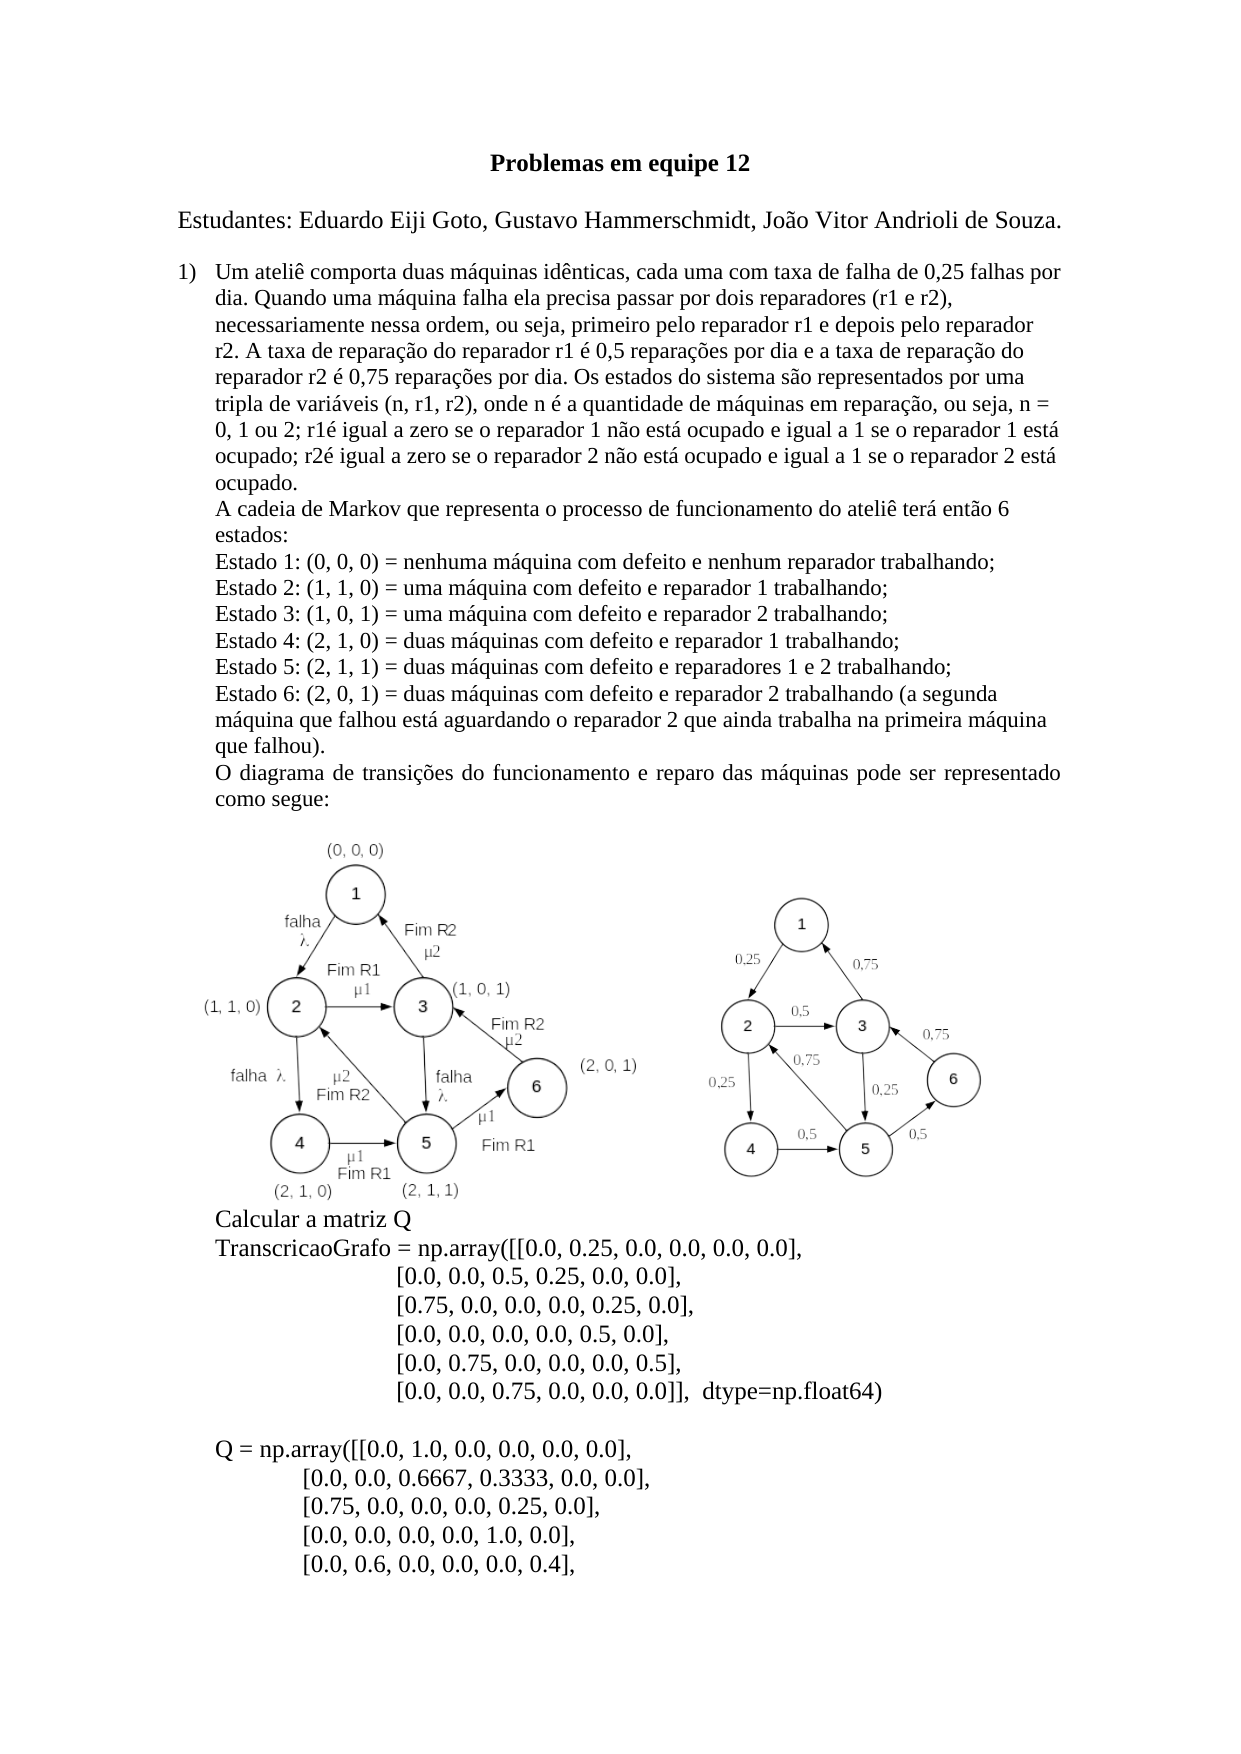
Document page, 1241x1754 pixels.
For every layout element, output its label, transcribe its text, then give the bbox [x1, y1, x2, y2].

text [0.75, 0.0, 0.0, 0.0, 0.25, 0.0], [215, 1290, 1063, 1319]
text [0.0, 0.75, 0.0, 0.0, 0.0, 0.5], [215, 1348, 1063, 1376]
text Estudantes: Eduardo Eiji Goto, Gustavo Hammerschmidt, João Vitor Andrioli de Souza. [177, 205, 1063, 234]
text [0.0, 0.0, 0.75, 0.0, 0.0, 0.0]], dtype=np.float64) [215, 1376, 1063, 1405]
text O diagrama de transições do funcionamento e reparo das máquinas pode ser representado como segue: [215, 759, 1063, 811]
text Q = np.array([[0.0, 1.0, 0.0, 0.0, 0.0, 0.0], [215, 1434, 1063, 1463]
text A cadeia de Markov que representa o processo de funcionamento do ateliê terá então 6 estados: [215, 495, 1063, 548]
text Estado 2: (1, 1, 0) = uma máquina com defeito e reparador 1 trabalhando; [215, 574, 1063, 601]
text [0.0, 0.0, 0.0, 0.0, 1.0, 0.0], [215, 1520, 1063, 1549]
text Estado 6: (2, 0, 1) = duas máquinas com defeito e reparador 2 trabalhando (a segunda máquina que falhou está aguardando o reparador 2 que ainda trabalha na primeira máquina que falhou). [215, 679, 1063, 759]
text [0.75, 0.0, 0.0, 0.0, 0.25, 0.0], [215, 1491, 1063, 1520]
text Estado 5: (2, 1, 1) = duas máquinas com defeito e reparadores 1 e 2 trabalhando; [215, 653, 1063, 679]
text Estado 1: (0, 0, 0) = nenhuma máquina com defeito e nenhum reparador trabalhando; [215, 548, 1063, 574]
text [0.0, 0.0, 0.5, 0.25, 0.0, 0.0], [215, 1261, 1063, 1290]
text Estado 3: (1, 0, 1) = uma máquina com defeito e reparador 2 trabalhando; [215, 601, 1063, 627]
text [0.0, 0.6, 0.0, 0.0, 0.0, 0.4], [215, 1549, 1063, 1578]
text Estado 4: (2, 1, 0) = duas máquinas com defeito e reparador 1 trabalhando; [215, 627, 1063, 653]
text [0.0, 0.0, 0.0, 0.0, 0.5, 0.0], [215, 1319, 1063, 1348]
list Um ateliê comporta duas máquinas idênticas, cada uma com taxa de falha de 0,25 falhas por dia. Quando uma máquina falha ela precisa passar por dois reparadores (r1 e r2), necessariamente nessa ordem, ou seja, primeiro pelo reparador r1 e depois pelo reparador r2. A taxa de reparação do reparador r1 é 0,5 reparações por dia e a taxa de reparação do reparador r2 é 0,75 reparações por dia. Os estados do sistema são representados por uma tripla de variáveis (n, r1, r2), onde n é a quantidade de máquinas em reparação, ou seja, n = 0, 1 ou 2; r1é igual a zero se o reparador 1 não está ocupado e igual a 1 se o reparador 1 está ocupado; r2é igual a zero se o reparador 2 não está ocupado e igual a 1 se o reparador 2 está ocupado. [177, 258, 1063, 495]
text Problemas em equipe 12 [177, 148, 1063, 176]
text Calcular a matriz Q [215, 1204, 1063, 1233]
text TranscricaoGrafo = np.array([[0.0, 0.25, 0.0, 0.0, 0.0, 0.0], [215, 1233, 1063, 1261]
text [0.0, 0.0, 0.6667, 0.3333, 0.0, 0.0], [215, 1463, 1063, 1491]
